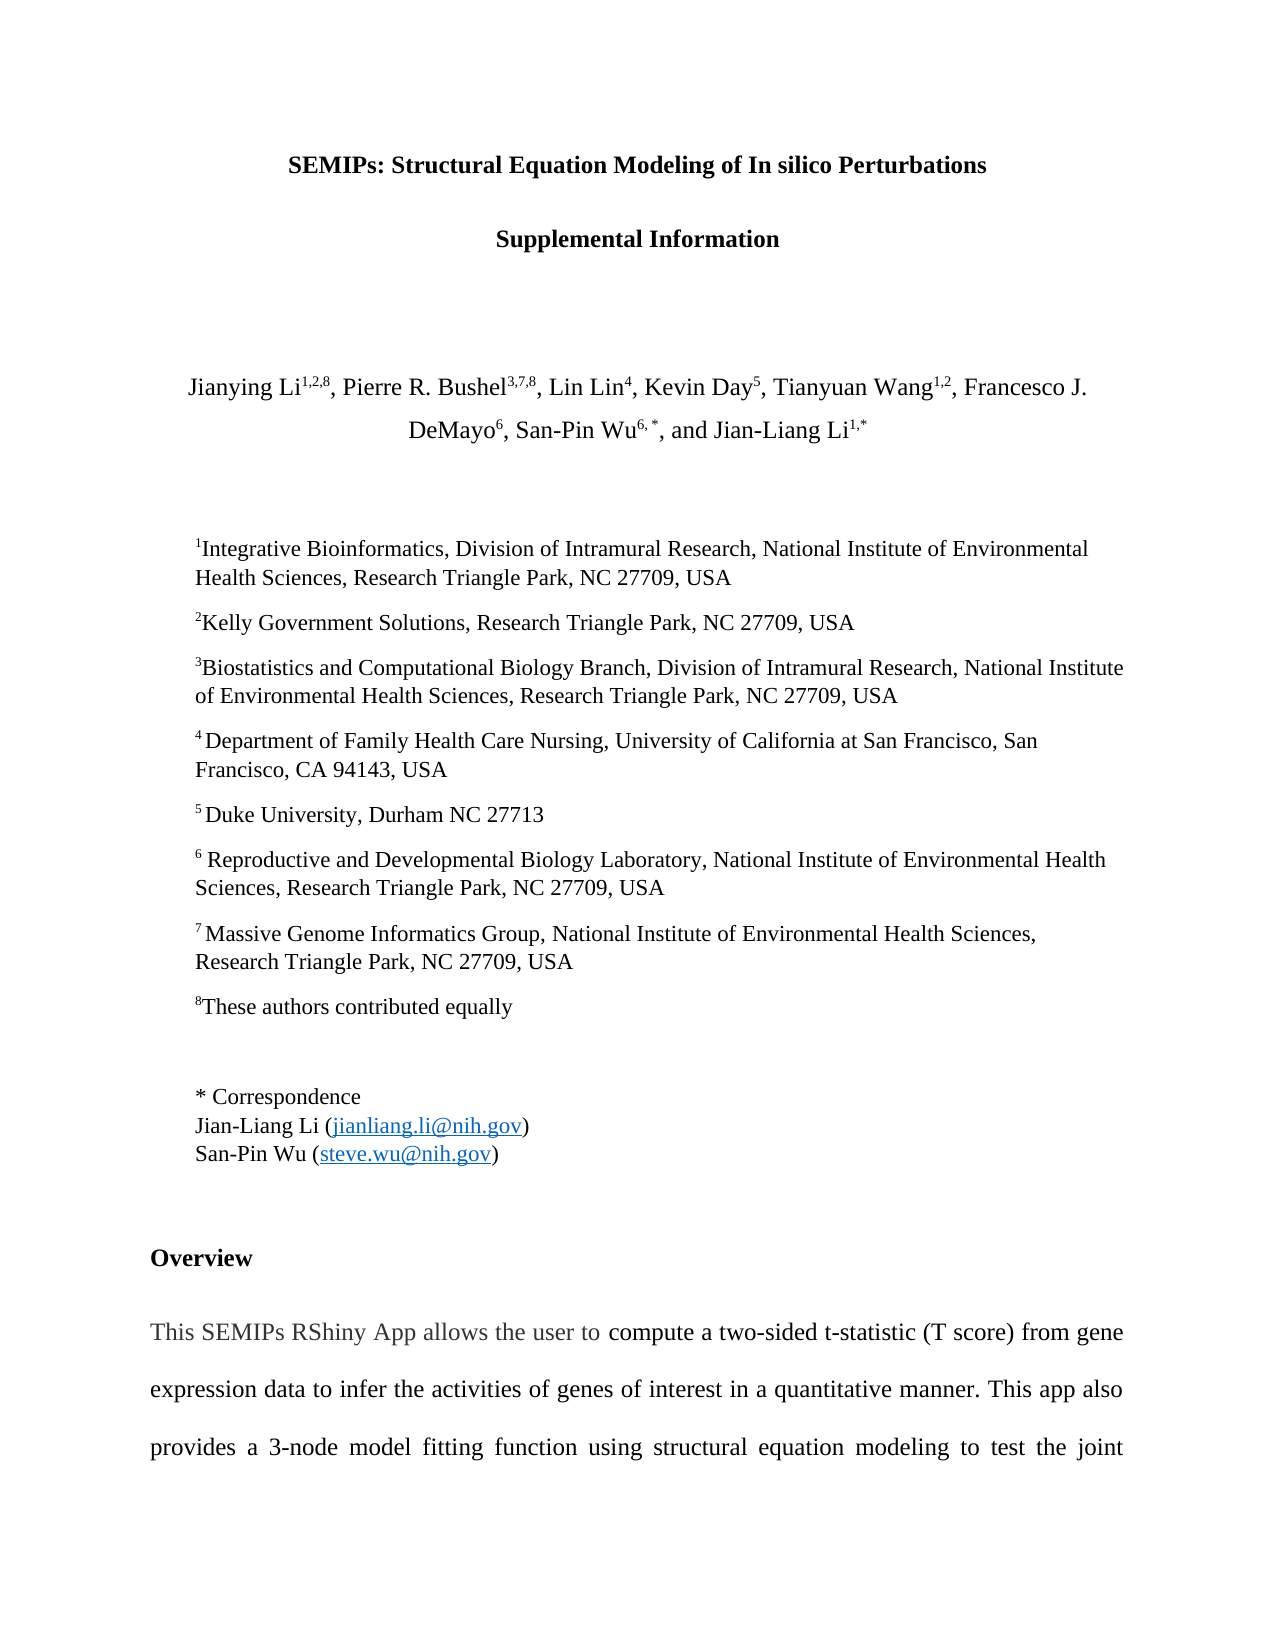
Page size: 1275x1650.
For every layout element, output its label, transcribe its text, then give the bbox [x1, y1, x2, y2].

text 6 Reproductive and Developmental Biology Laboratory, National Institute of Environmental Health Sciences, Research Triangle Park, NC 27709, USA [195, 846, 1125, 901]
text 2Kelly Government Solutions, Research Triangle Park, NC 27709, USA [195, 609, 1125, 635]
text Jianying Li1,2,8, Pierre R. Bushel3,7,8, Lin Lin4, Kevin Day5, Tianyuan Wang1,2, Francesco J. DeMayo6, San-Pin Wu6, *, and Jian-Liang Li1,* [150, 372, 1125, 444]
text 3Biostatistics and Computational Biology Branch, Division of Intramural Research, National Institute of Environmental Health Sciences, Research Triangle Park, NC 27709, USA [195, 654, 1125, 709]
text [150, 1317, 1125, 1461]
text * Correspondence [195, 1083, 1125, 1110]
text 4 Department of Family Health Care Nursing, University of California at San Francisco, San Francisco, CA 94143, USA [195, 727, 1125, 782]
text Supplemental Information [150, 224, 1125, 253]
text 8These authors contributed equally [195, 993, 1125, 1019]
text SEMIPs: Structural Equation Modeling of In silico Perturbations [150, 150, 1125, 179]
text San-Pin Wu (steve.wu@nih.gov) [195, 1140, 1125, 1167]
text Overview [150, 1243, 1125, 1272]
text 5 Duke University, Durham NC 27713 [150, 801, 1125, 827]
text 7 Massive Genome Informatics Group, National Institute of Environmental Health Sciences, Research Triangle Park, NC 27709, USA [195, 919, 1125, 974]
text Jian-Liang Li (jianliang.li@nih.gov) [195, 1112, 1125, 1138]
text 1Integrative Bioinformatics, Division of Intramural Research, National Institute of Environmental Health Sciences, Research Triangle Park, NC 27709, USA [195, 535, 1125, 590]
